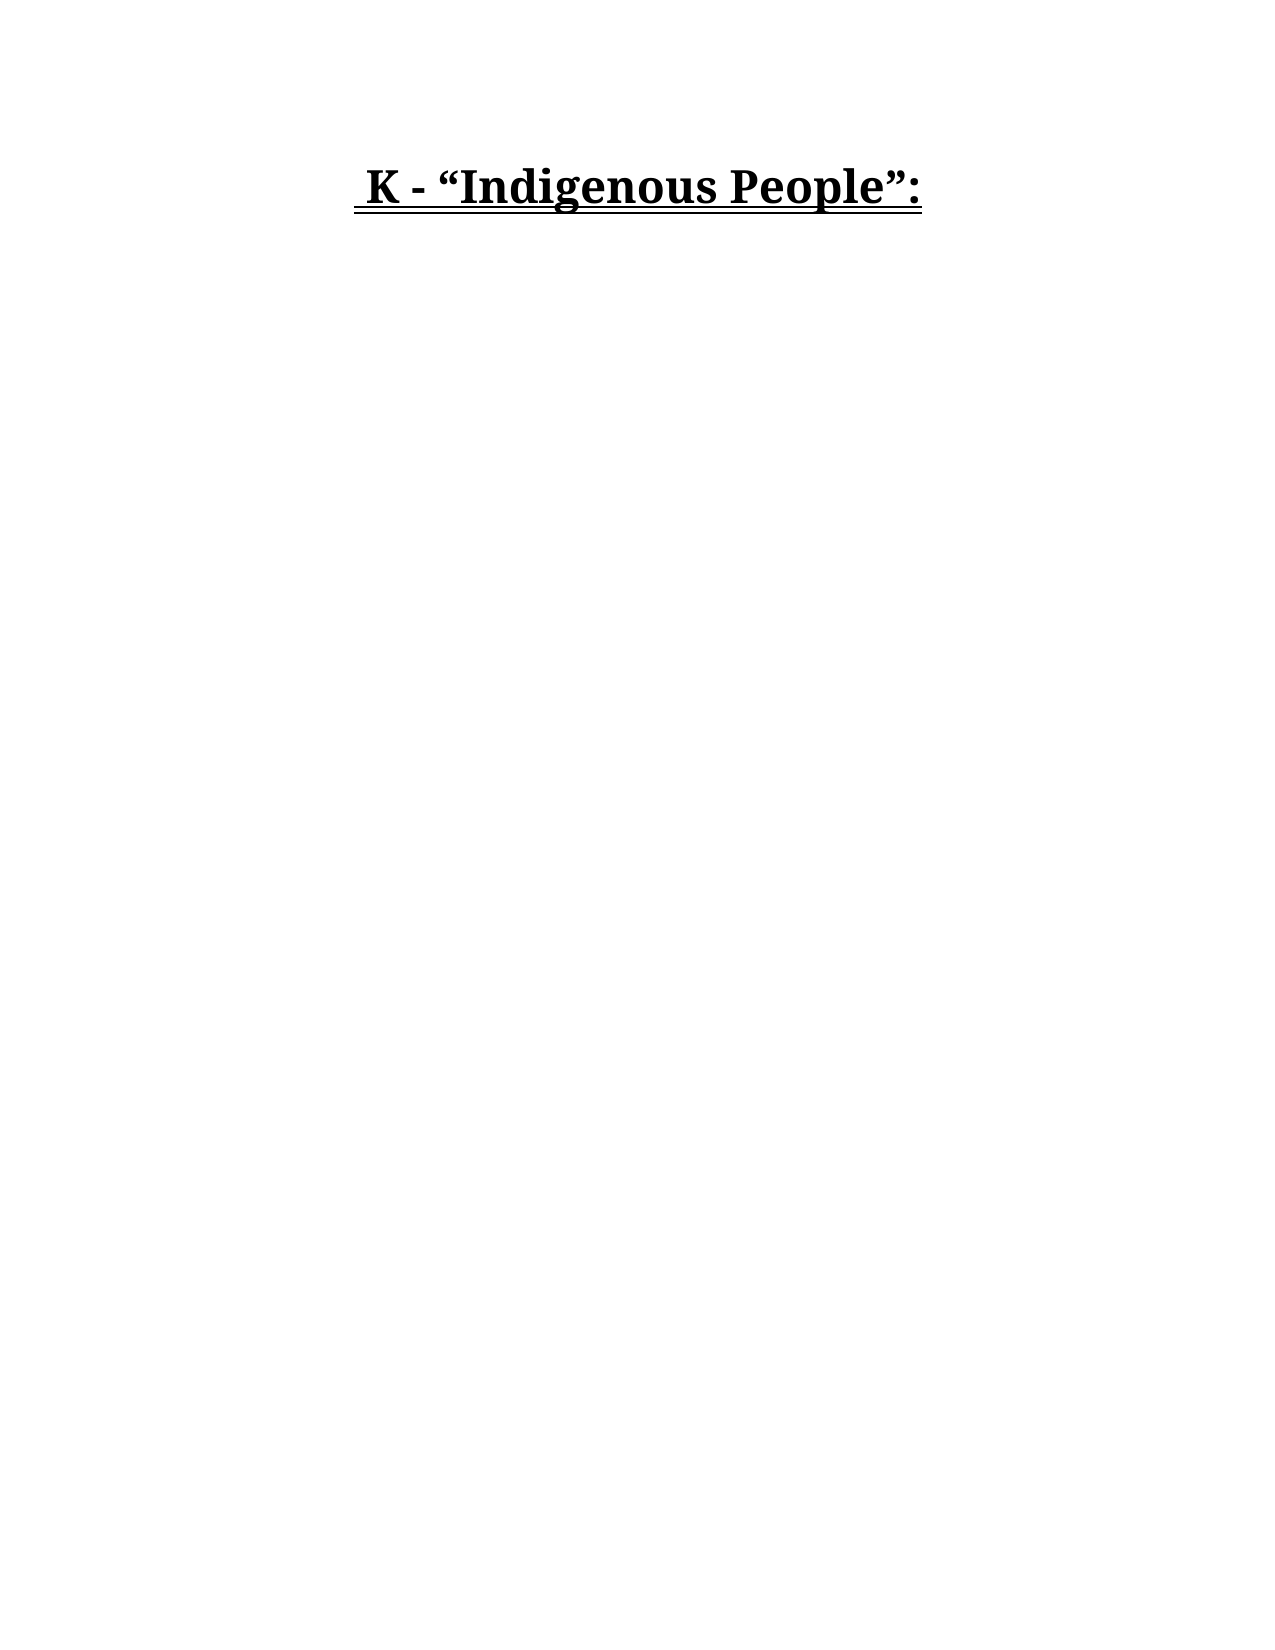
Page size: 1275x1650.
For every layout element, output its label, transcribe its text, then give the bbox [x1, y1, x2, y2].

subtitle K - “Indigenous People”: [150, 154, 1125, 217]
